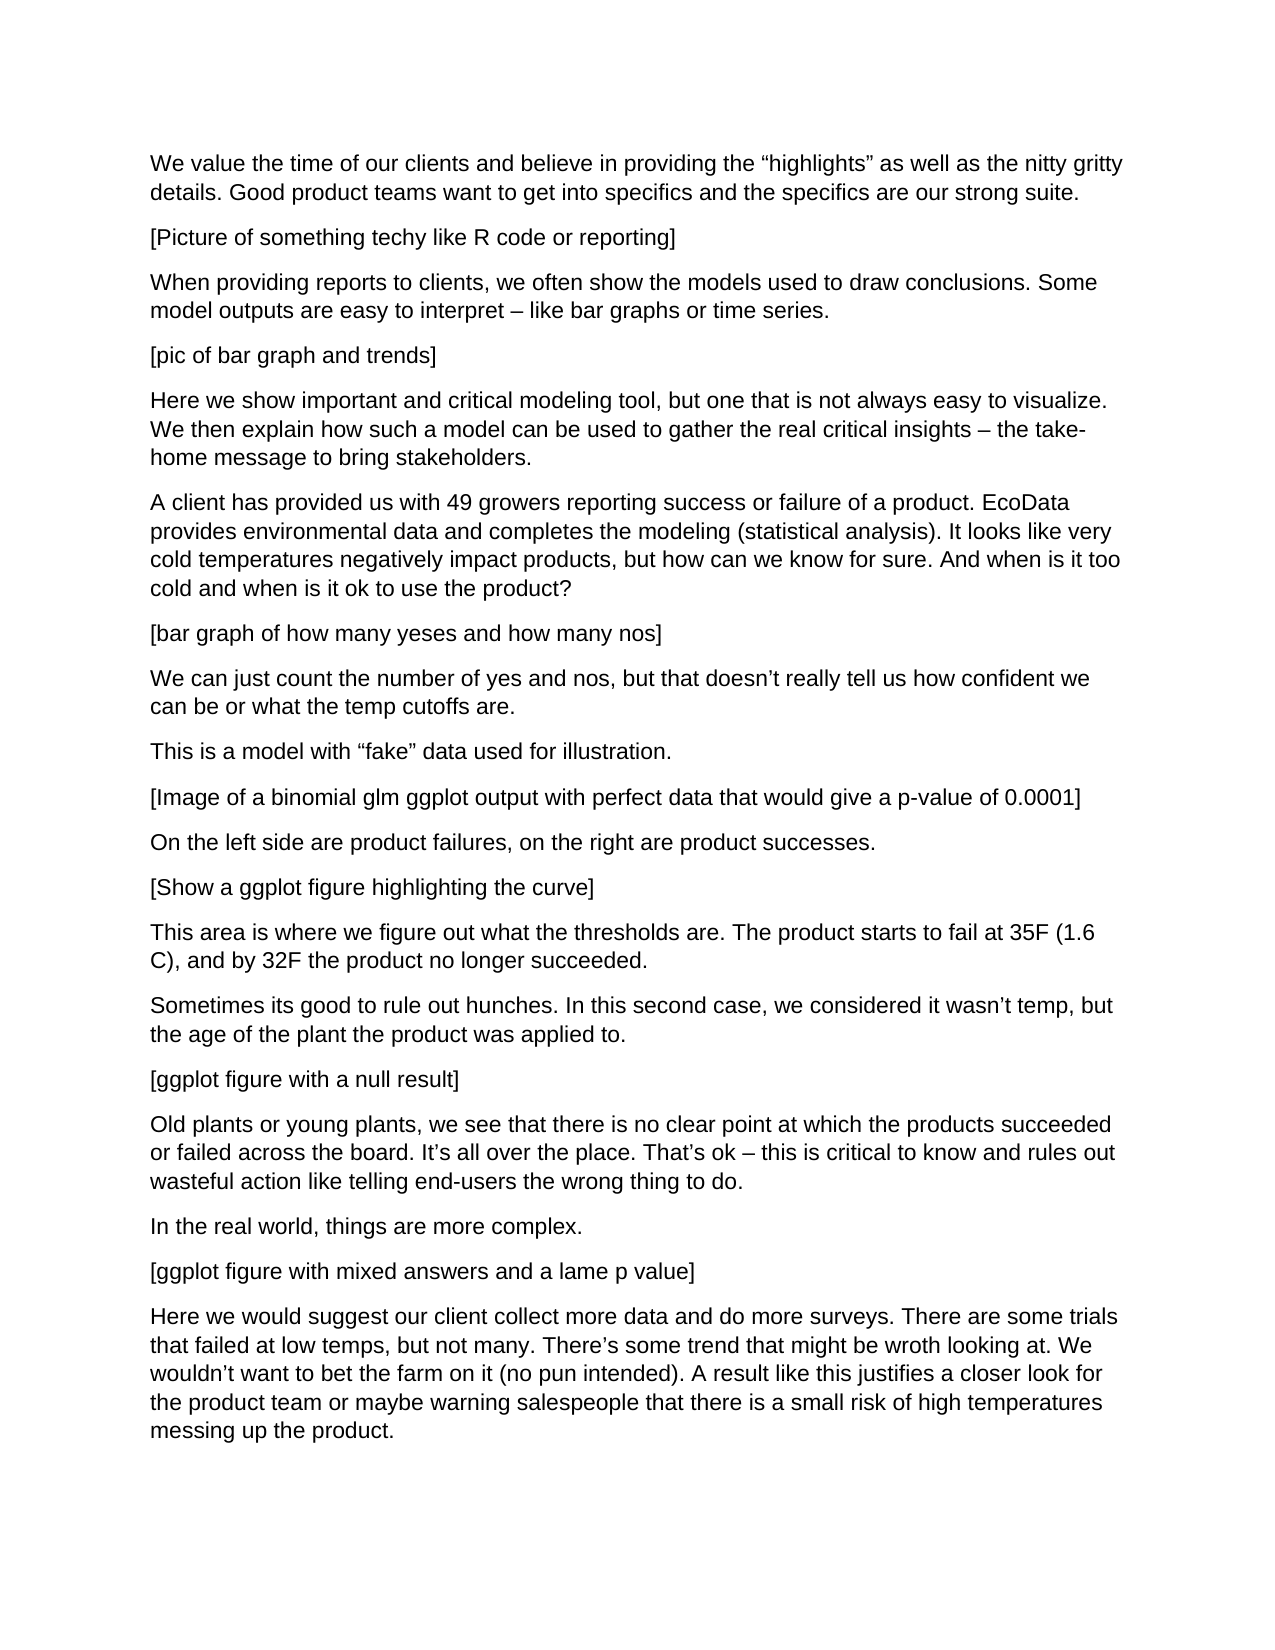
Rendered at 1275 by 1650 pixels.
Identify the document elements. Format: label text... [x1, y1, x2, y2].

text [pic of bar graph and trends] [150, 342, 1125, 368]
text We can just count the number of yes and nos, but that doesn’t really tell us how confident we can be or what the temp cutoffs are. [150, 665, 1125, 719]
text A client has provided us with 49 growers reporting success or failure of a product. EcoData provides environmental data and completes the modeling (statistical analysis). It looks like very cold temperatures negatively impact products, but how can we know for sure. And when is it too cold and when is it ok to use the product? [150, 489, 1125, 601]
text This is a model with “fake” data used for illustration. [150, 738, 1125, 765]
text Old plants or young plants, we see that there is no clear point at which the products succeeded or failed across the board. It’s all over the place. That’s ok – this is critical to know and rules out wasteful action like telling end-users the wrong thing to do. [150, 1111, 1125, 1194]
text Sometimes its good to rule out hunches. In this second case, we considered it wasn’t temp, but the age of the plant the product was applied to. [150, 992, 1125, 1047]
text We value the time of our clients and believe in providing the “highlights” as well as the nitty gritty details. Good product teams want to get into specifics and the specifics are our strong suite. [150, 150, 1125, 205]
text [Show a ggplot figure highlighting the curve] [150, 874, 1125, 900]
text In the real world, things are more complex. [150, 1213, 1125, 1239]
text [bar graph of how many yeses and how many nos] [150, 620, 1125, 646]
text This area is where we figure out what the thresholds are. The product starts to fail at 35F (1.6 C), and by 32F the product no longer succeeded. [150, 919, 1125, 973]
text [ggplot figure with mixed answers and a lame p value] [150, 1258, 1125, 1284]
text Here we would suggest our client collect more data and do more surveys. There are some trials that failed at low temps, but not many. There’s some trend that might be wroth looking at. We wouldn’t want to bet the farm on it (no pun intended). A result like this justifies a closer look for the product team or maybe warning salespeople that there is a small risk of high temperatures messing up the product. [150, 1303, 1125, 1443]
text On the left side are product failures, on the right are product successes. [150, 828, 1125, 855]
text [Image of a binomial glm ggplot output with perfect data that would give a p-value of 0.0001] [150, 783, 1125, 810]
text [Picture of something techy like R code or reporting] [150, 223, 1125, 250]
text [ggplot figure with a null result] [150, 1066, 1125, 1092]
text When providing reports to clients, we often show the models used to draw conclusions. Some model outputs are easy to interpret – like bar graphs or time series. [150, 269, 1125, 323]
text Here we show important and critical modeling tool, but one that is not always easy to visualize. We then explain how such a model can be used to gather the real critical insights – the take-home message to bring stakeholders. [150, 387, 1125, 471]
